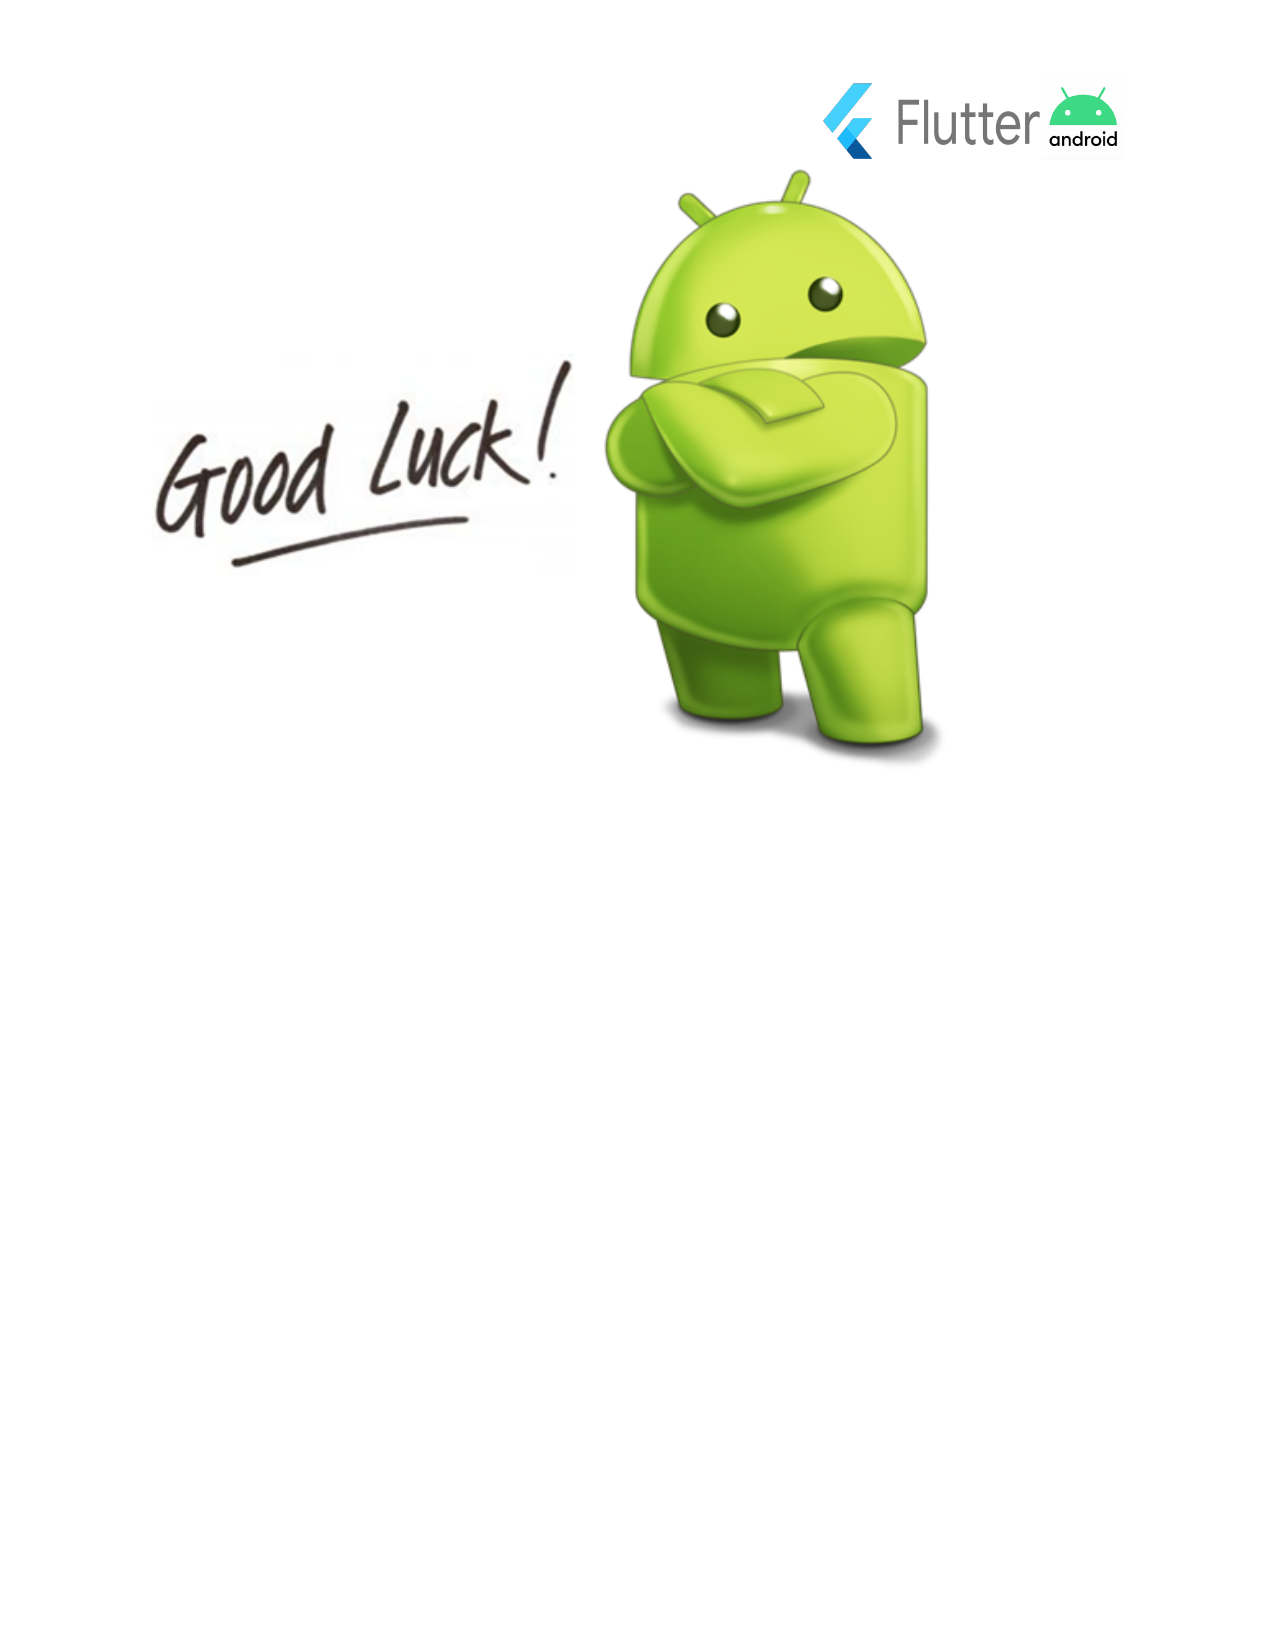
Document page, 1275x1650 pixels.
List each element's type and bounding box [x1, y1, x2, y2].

picture [822, 75, 1125, 160]
